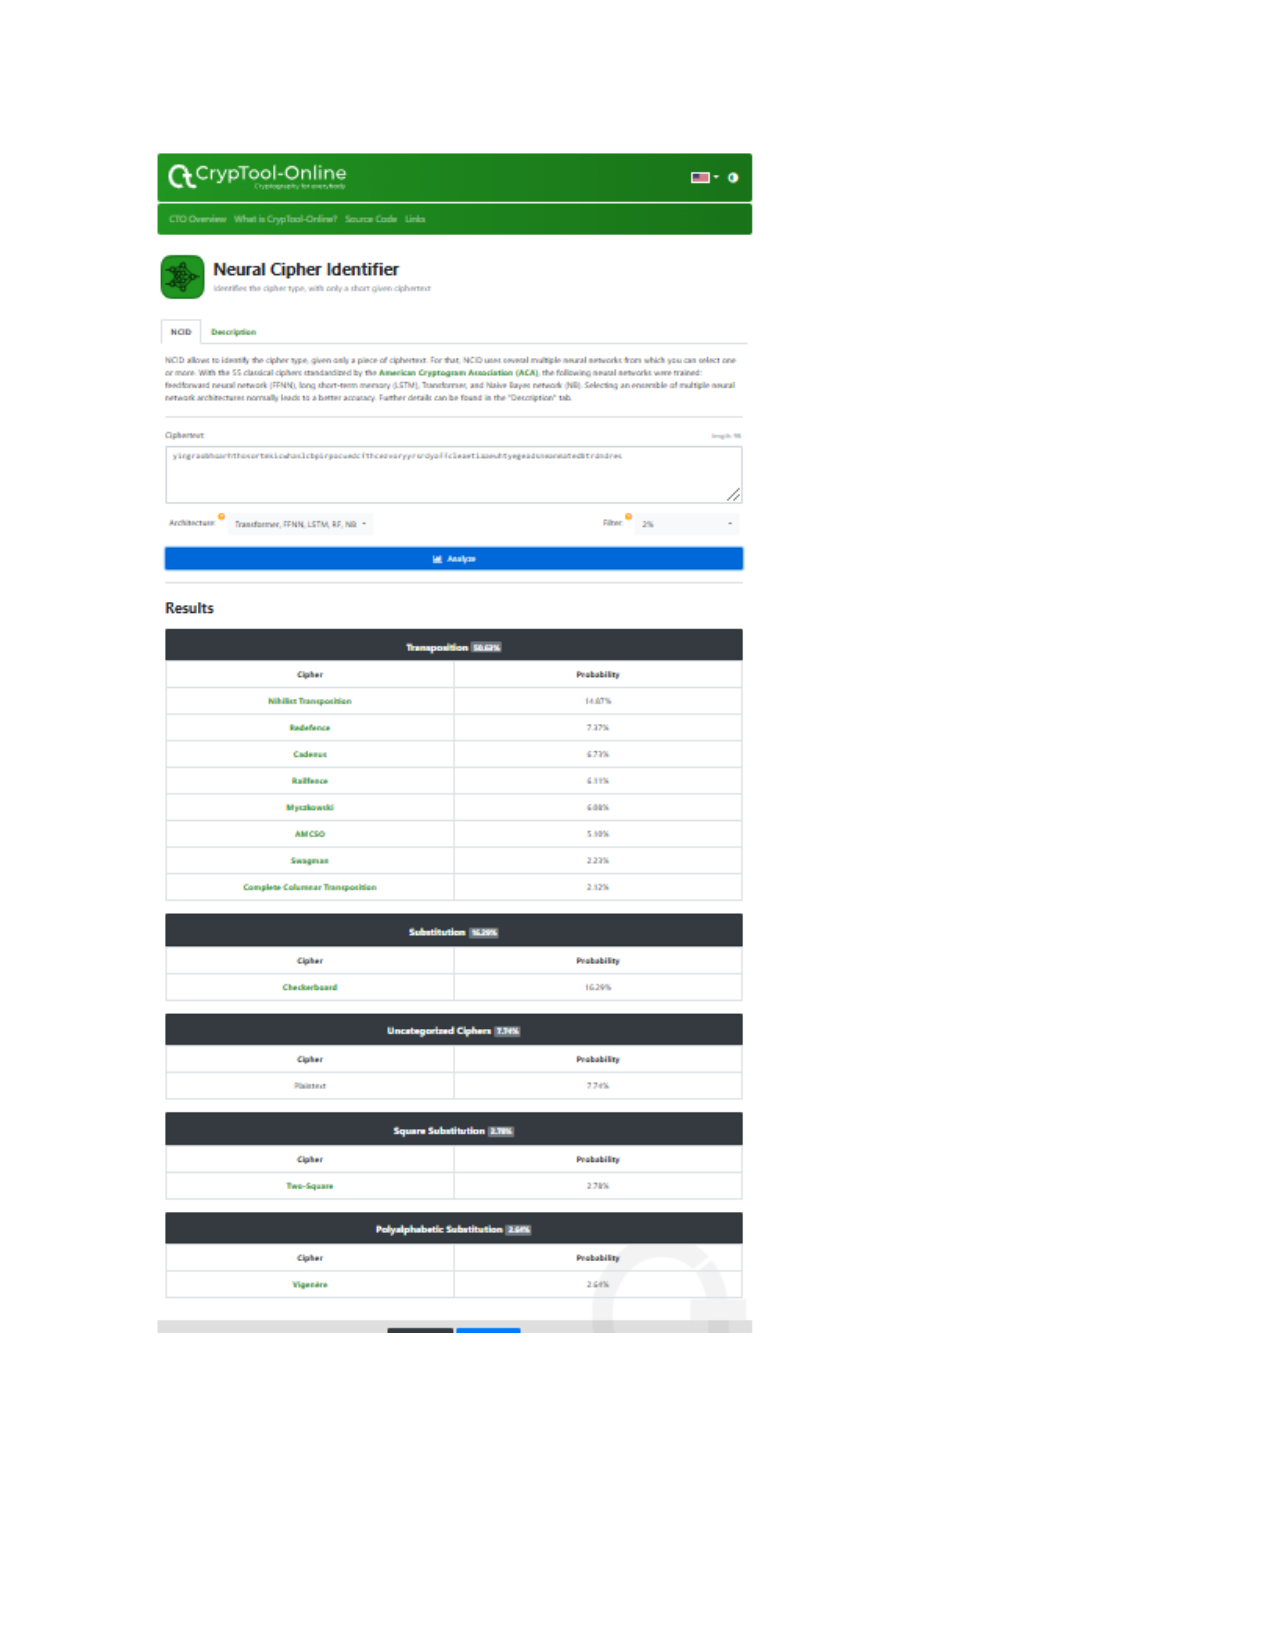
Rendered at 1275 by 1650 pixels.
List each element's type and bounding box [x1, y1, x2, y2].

picture [150, 150, 754, 1333]
